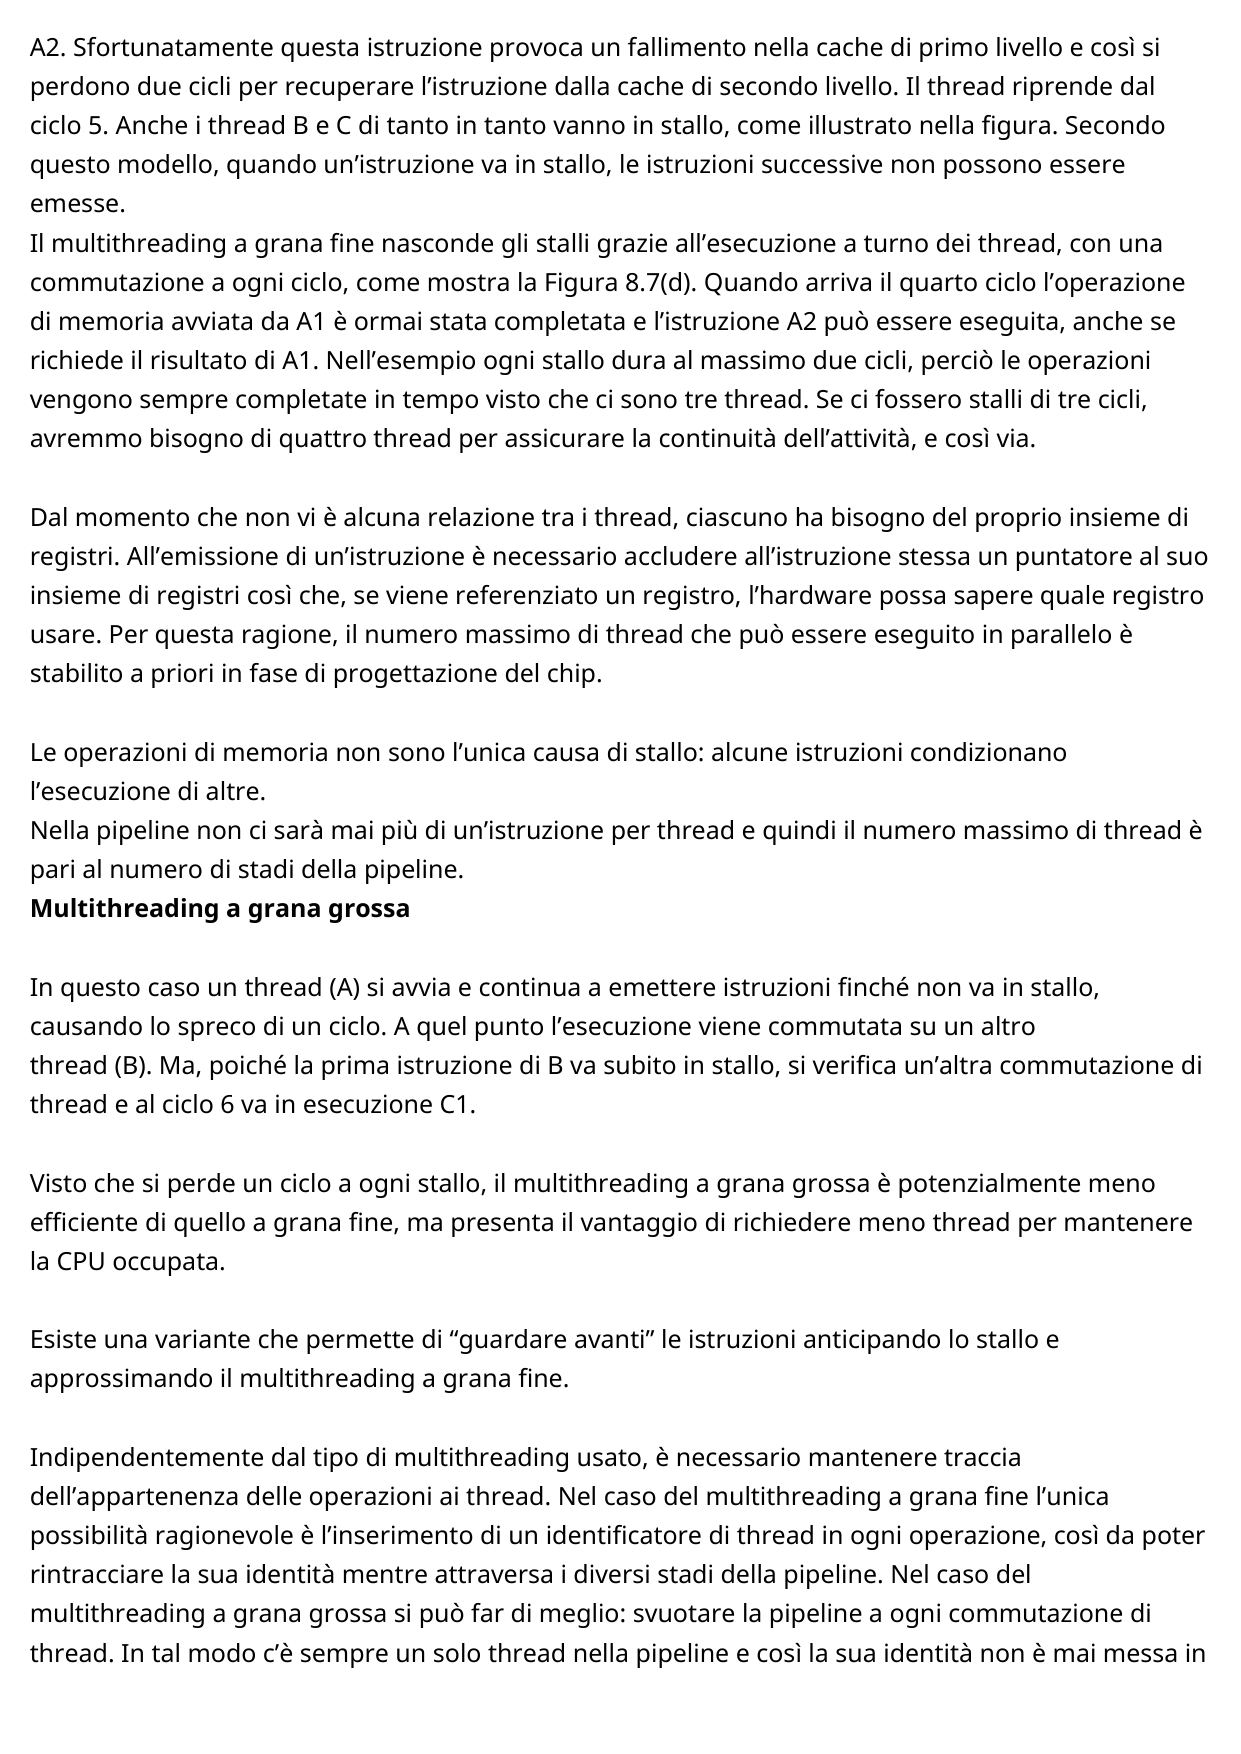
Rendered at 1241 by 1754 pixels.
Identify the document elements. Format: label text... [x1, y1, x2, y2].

text Dal momento che non vi è alcuna relazione tra i thread, ciascuno ha bisogno del proprio insieme di registri. All’emissione di un’istruzione è necessario accludere all’istruzione stessa un puntatore al suo insieme di registri così che, se viene referenziato un registro, l’hardware possa sapere quale registro usare. Per questa ragione, il numero massimo di thread che può essere eseguito in parallelo è stabilito a priori in fase di progettazione del chip. [29, 499, 1211, 690]
text Nella pipeline non ci sarà mai più di un’istruzione per thread e quindi il numero massimo di thread è pari al numero di stadi della pipeline. [29, 813, 1211, 886]
text thread (B). Ma, poiché la prima istruzione di B va subito in stallo, si verifica un’altra commutazione di thread e al ciclo 6 va in esecuzione C1. [29, 1048, 1211, 1121]
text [29, 1439, 1211, 1669]
text Le operazioni di memoria non sono l’unica causa di stallo: alcune istruzioni condizionano l’esecuzione di altre. [29, 734, 1211, 808]
text Esiste una variante che permette di “guardare avanti” le istruzioni anticipando lo stallo e approssimando il multithreading a grana fine. [29, 1322, 1211, 1395]
subtitle Multithreading a grana grossa [29, 891, 1211, 925]
text Visto che si perde un ciclo a ogni stallo, il multithreading a grana grossa è potenzialmente meno efficiente di quello a grana fine, ma presenta il vantaggio di richiedere meno thread per mantenere la CPU occupata. [29, 1165, 1211, 1278]
text Il multithreading a grana fine nasconde gli stalli grazie all’esecuzione a turno dei thread, con una commutazione a ogni ciclo, come mostra la Figura 8.7(d). Quando arriva il quarto ciclo l’operazione di memoria avviata da A1 è ormai stata completata e l’istruzione A2 può essere eseguita, anche se richiede il risultato di A1. Nell’esempio ogni stallo dura al massimo due cicli, perciò le operazioni vengono sempre completate in tempo visto che ci sono tre thread. Se ci fossero stalli di tre cicli, avremmo bisogno di quattro thread per assicurare la continuità dell’attività, e così via. [29, 225, 1211, 455]
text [29, 29, 1211, 220]
text In questo caso un thread (A) si avvia e continua a emettere istruzioni finché non va in stallo, causando lo spreco di un ciclo. A quel punto l’esecuzione viene commutata su un altro [29, 969, 1211, 1043]
